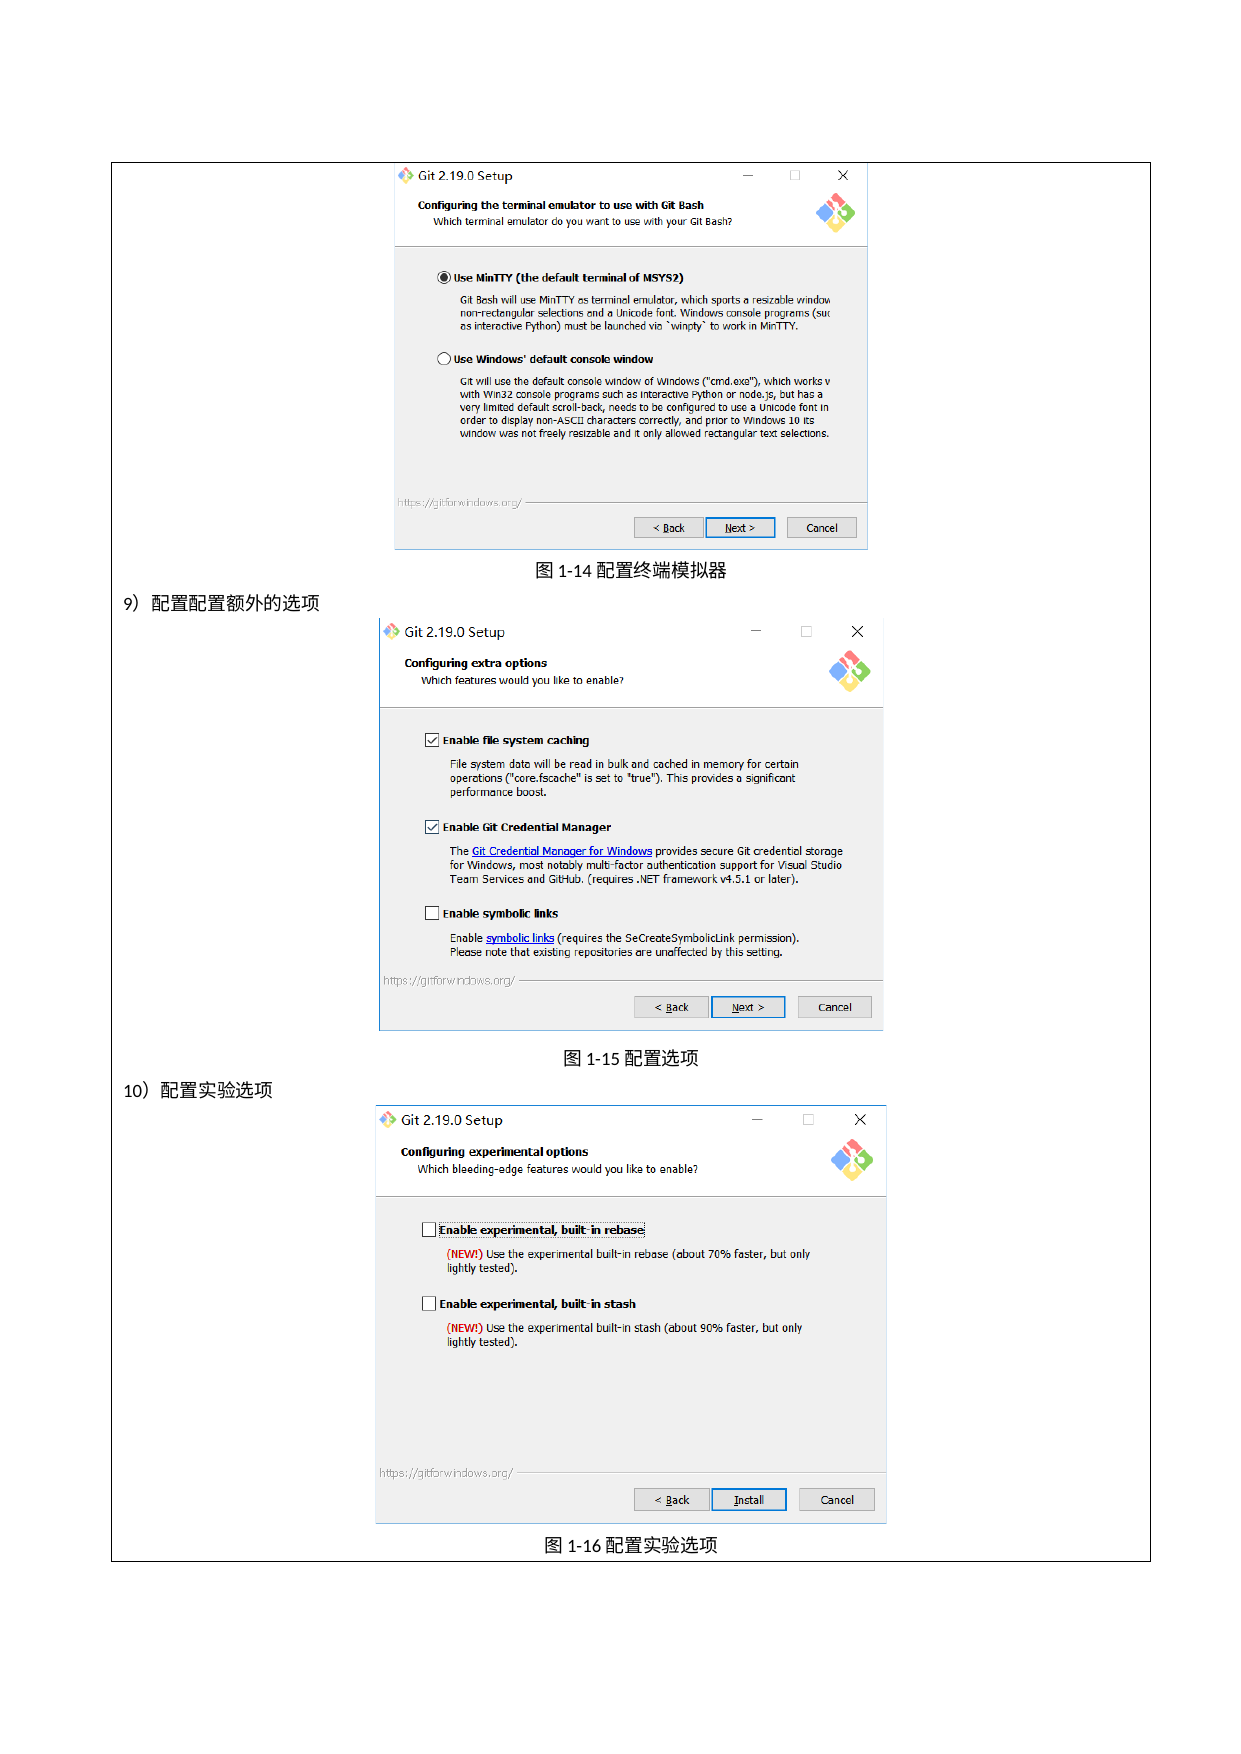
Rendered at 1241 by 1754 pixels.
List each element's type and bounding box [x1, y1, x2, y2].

picture [394, 163, 868, 550]
table_cell [112, 163, 1150, 1561]
picture [375, 1105, 887, 1524]
picture [379, 618, 884, 1031]
